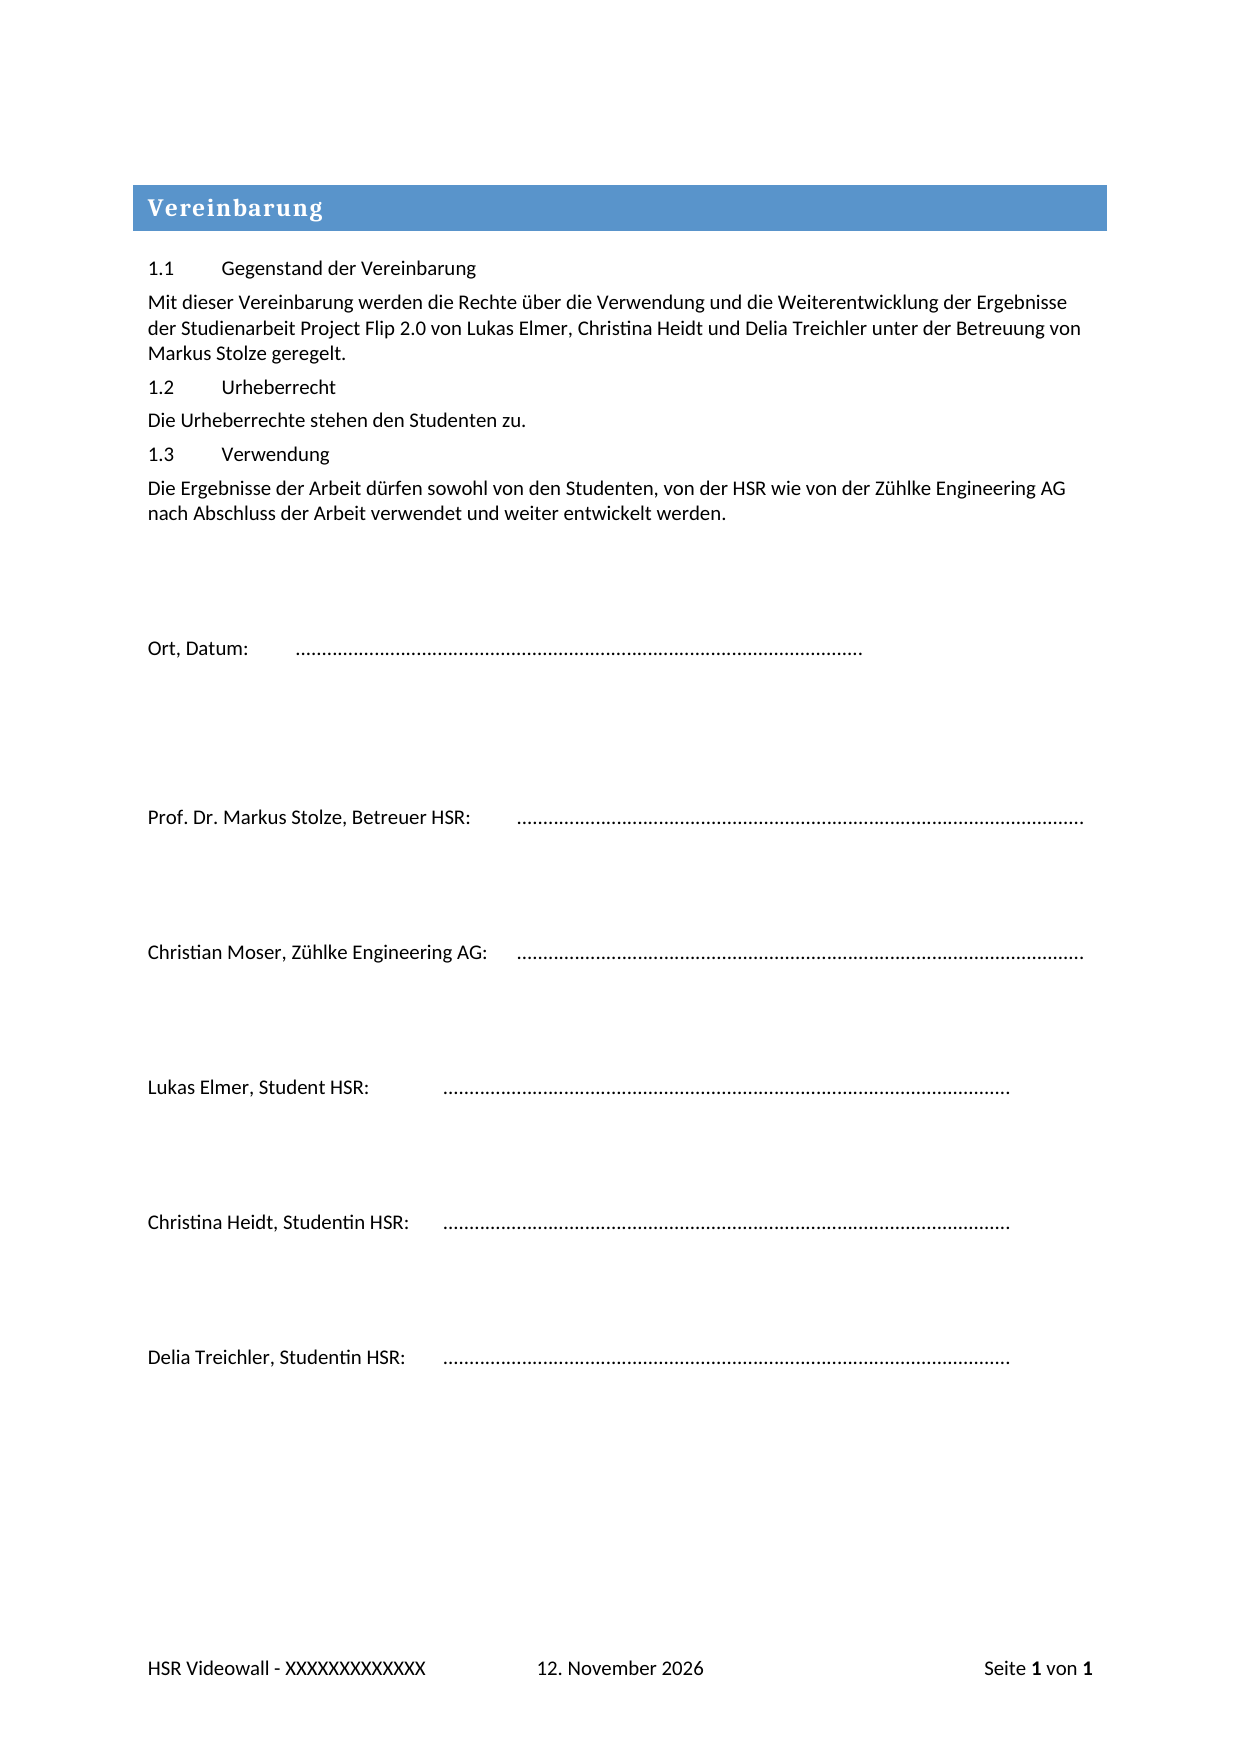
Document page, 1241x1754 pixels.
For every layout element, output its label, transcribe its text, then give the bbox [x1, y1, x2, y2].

text Mit dieser Vereinbarung werden die Rechte über die Verwendung und die Weiterentwicklung der Ergebnisse der Studienarbeit Project Flip 2.0 von Lukas Elmer, Christina Heidt und Delia Treichler unter der Betreuung von Markus Stolze geregelt. [148, 289, 1093, 366]
text Die Urheberrechte stehen den Studenten zu. [148, 408, 1093, 433]
text Lukas Elmer, Student HSR: ............................................................................................................ [148, 1074, 1093, 1100]
text Prof. Dr. Markus Stolze, Betreuer HSR: ............................................................................................................ [148, 804, 1093, 830]
subtitle Vereinbarung [139, 191, 1101, 224]
text Ort, Datum: ............................................................................................................ [148, 636, 1093, 661]
text 1.2 Urheberrecht [148, 374, 1093, 399]
text Die Ergebnisse der Arbeit dürfen sowohl von den Studenten, von der HSR wie von der Zühlke Engineering AG nach Abschluss der Arbeit verwendet und weiter entwickelt werden. [148, 475, 1093, 526]
text Christian Moser, Zühlke Engineering AG: ............................................................................................................ [148, 939, 1093, 965]
text 1.1 Gegenstand der Vereinbarung [148, 256, 1093, 281]
text 1.3 Verwendung [148, 441, 1093, 467]
text Delia Treichler, Studentin HSR: ............................................................................................................ [148, 1344, 1093, 1370]
text Christina Heidt, Studentin HSR: ............................................................................................................ [148, 1209, 1093, 1235]
